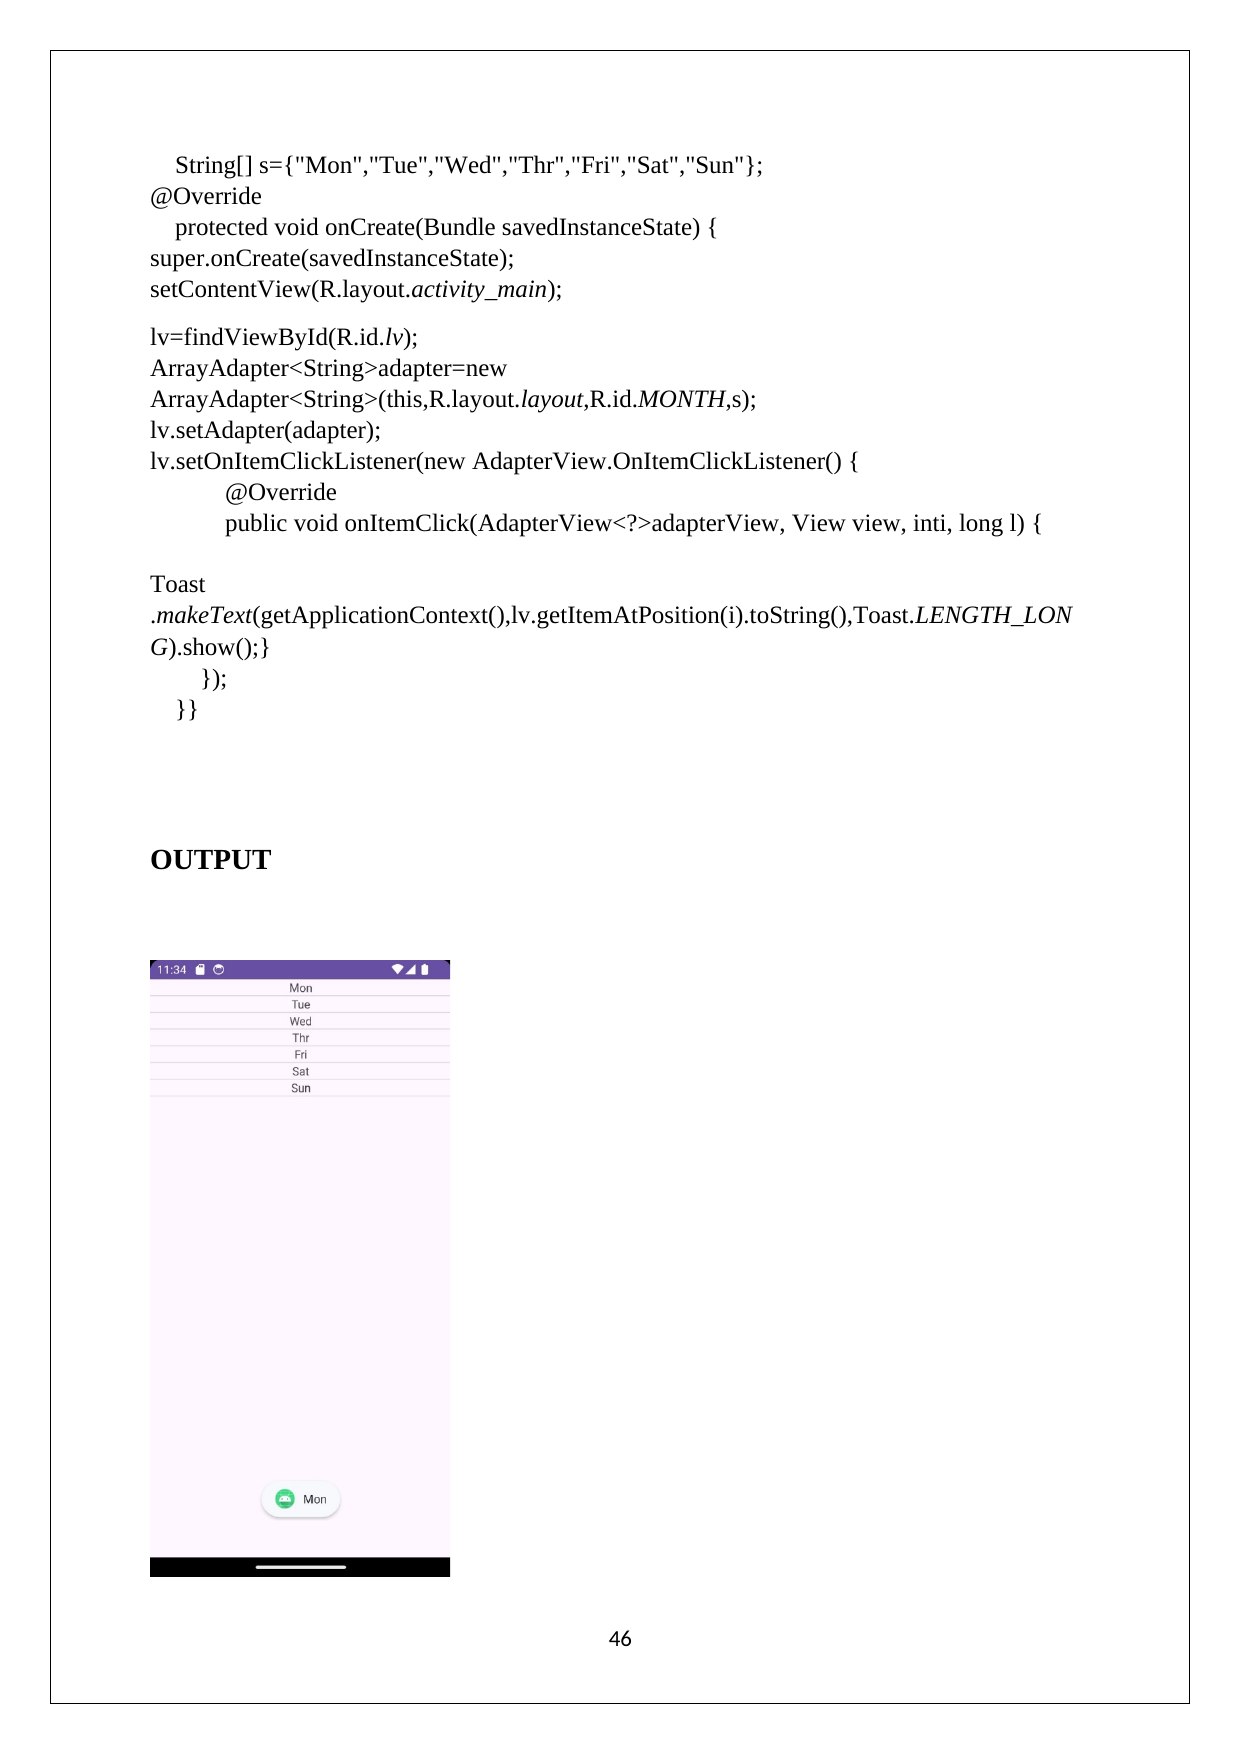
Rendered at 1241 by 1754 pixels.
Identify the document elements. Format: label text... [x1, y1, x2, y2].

picture [150, 960, 451, 1577]
text lv=findViewById(R.id.lv); ArrayAdapter<String>adapter=new ArrayAdapter<String>(this,R.layout.layout,R.id.MONTH,s); lv.setAdapter(adapter); lv.setOnItemClickListener(new AdapterView.OnItemClickListener() { @Override public void onItemClick(AdapterView<?>adapterView, View view, inti, long l) { Toast.makeText(getApplicationContext(),lv.getItemAtPosition(i).toString(),Toast.LENGTH_LONG).show();} }); }} [150, 322, 1090, 722]
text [150, 150, 1090, 303]
text OUTPUT [150, 842, 1090, 875]
